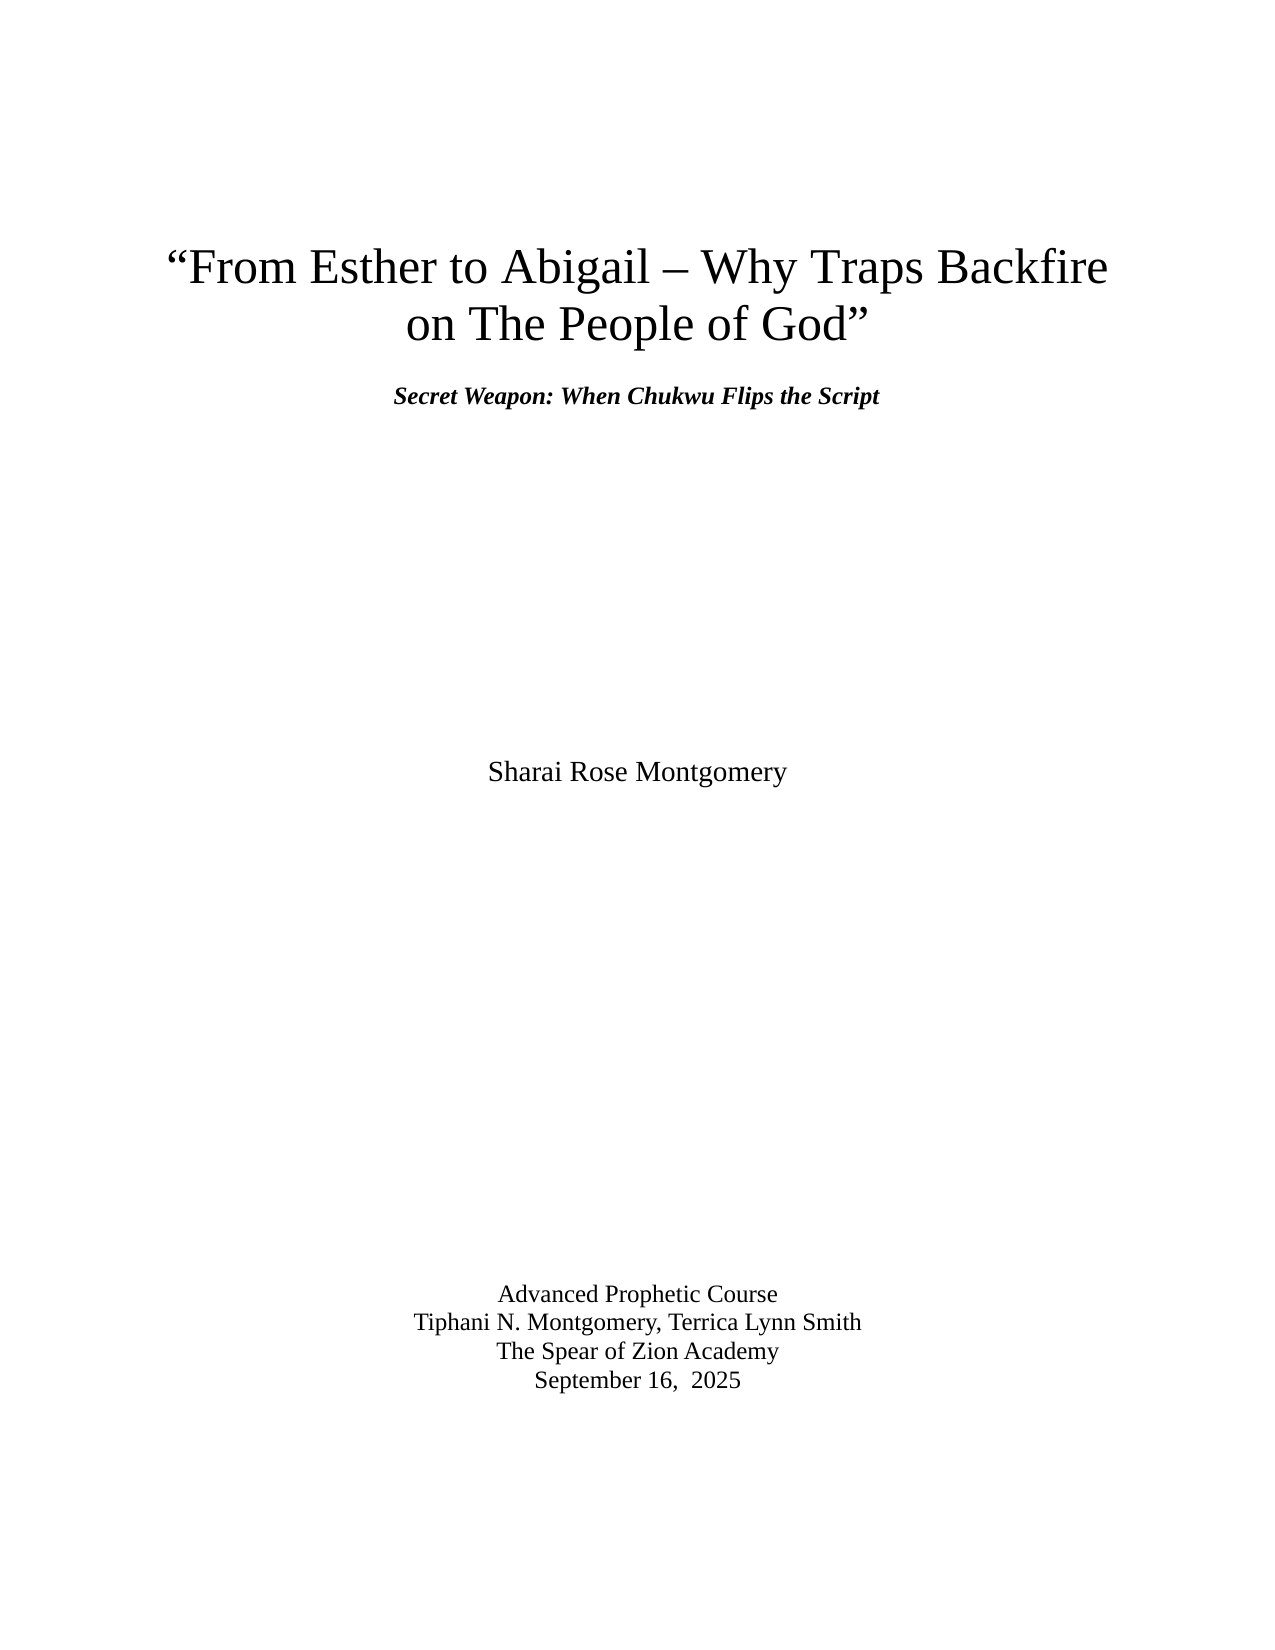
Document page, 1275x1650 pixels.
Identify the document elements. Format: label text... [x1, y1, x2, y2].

text Advanced Prophetic Course [150, 1279, 1125, 1307]
text Sharai Rose Montgomery [150, 754, 1125, 788]
text September 16, 2025 [150, 1365, 1125, 1394]
text Tiphani N. Montgomery, Terrica Lynn Smith [150, 1307, 1125, 1336]
text Secret Weapon: When Chukwu Flips the Script [150, 381, 1125, 409]
text The Spear of Zion Academy [150, 1336, 1125, 1365]
text “From Esther to Abigail – Why Traps Backfire on The People of God” [150, 237, 1125, 352]
